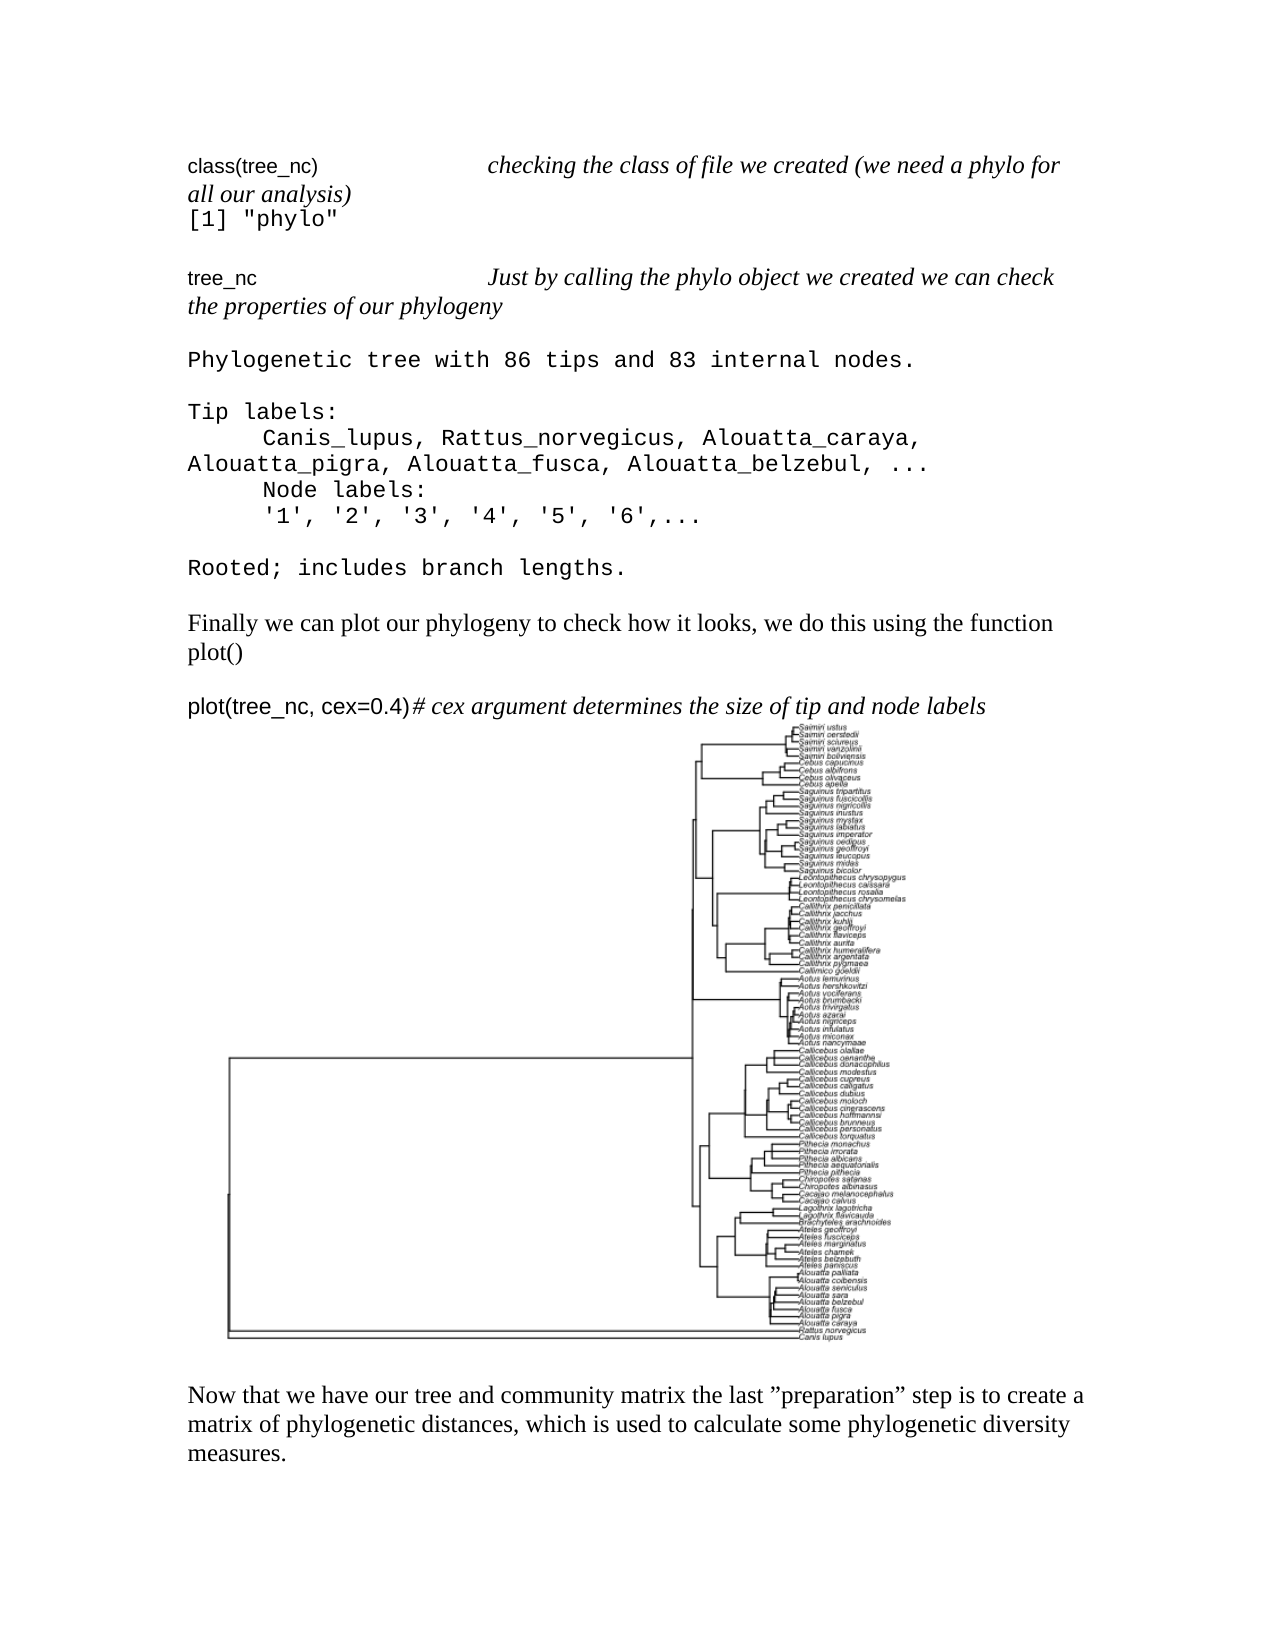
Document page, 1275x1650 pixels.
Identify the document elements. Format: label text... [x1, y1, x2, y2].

text [1] "phylo" [187, 207, 1087, 233]
text class(tree_nc) checking the class of file we created (we need a phylo for all our analysis) [187, 150, 1087, 207]
text Phylogenetic tree with 86 tips and 83 internal nodes. [187, 348, 1087, 374]
text Rooted; includes branch lengths. [187, 556, 1087, 582]
text Node labels: [187, 478, 1087, 504]
text Now that we have our tree and community matrix the last ”preparation” step is to create a matrix of phylogenetic distances, which is used to calculate some phylogenetic diversity measures. [187, 1380, 1087, 1467]
text tree_nc Just by calling the phylo object we created we can check the properties of our phylogeny [187, 262, 1087, 320]
text Tip labels: [187, 400, 1087, 426]
text Finally we can plot our phylogeny to check how it looks, we do this using the function plot() [187, 608, 1087, 665]
picture [218, 720, 918, 1352]
text '1', '2', '3', '4', '5', '6',... [187, 504, 1087, 530]
text plot(tree_nc, cex=0.4) # cex argument determines the size of tip and node labels [187, 691, 1087, 720]
text Canis_lupus, Rattus_norvegicus, Alouatta_caraya, Alouatta_pigra, Alouatta_fusca, Alouatta_belzebul, ... [187, 426, 1087, 478]
